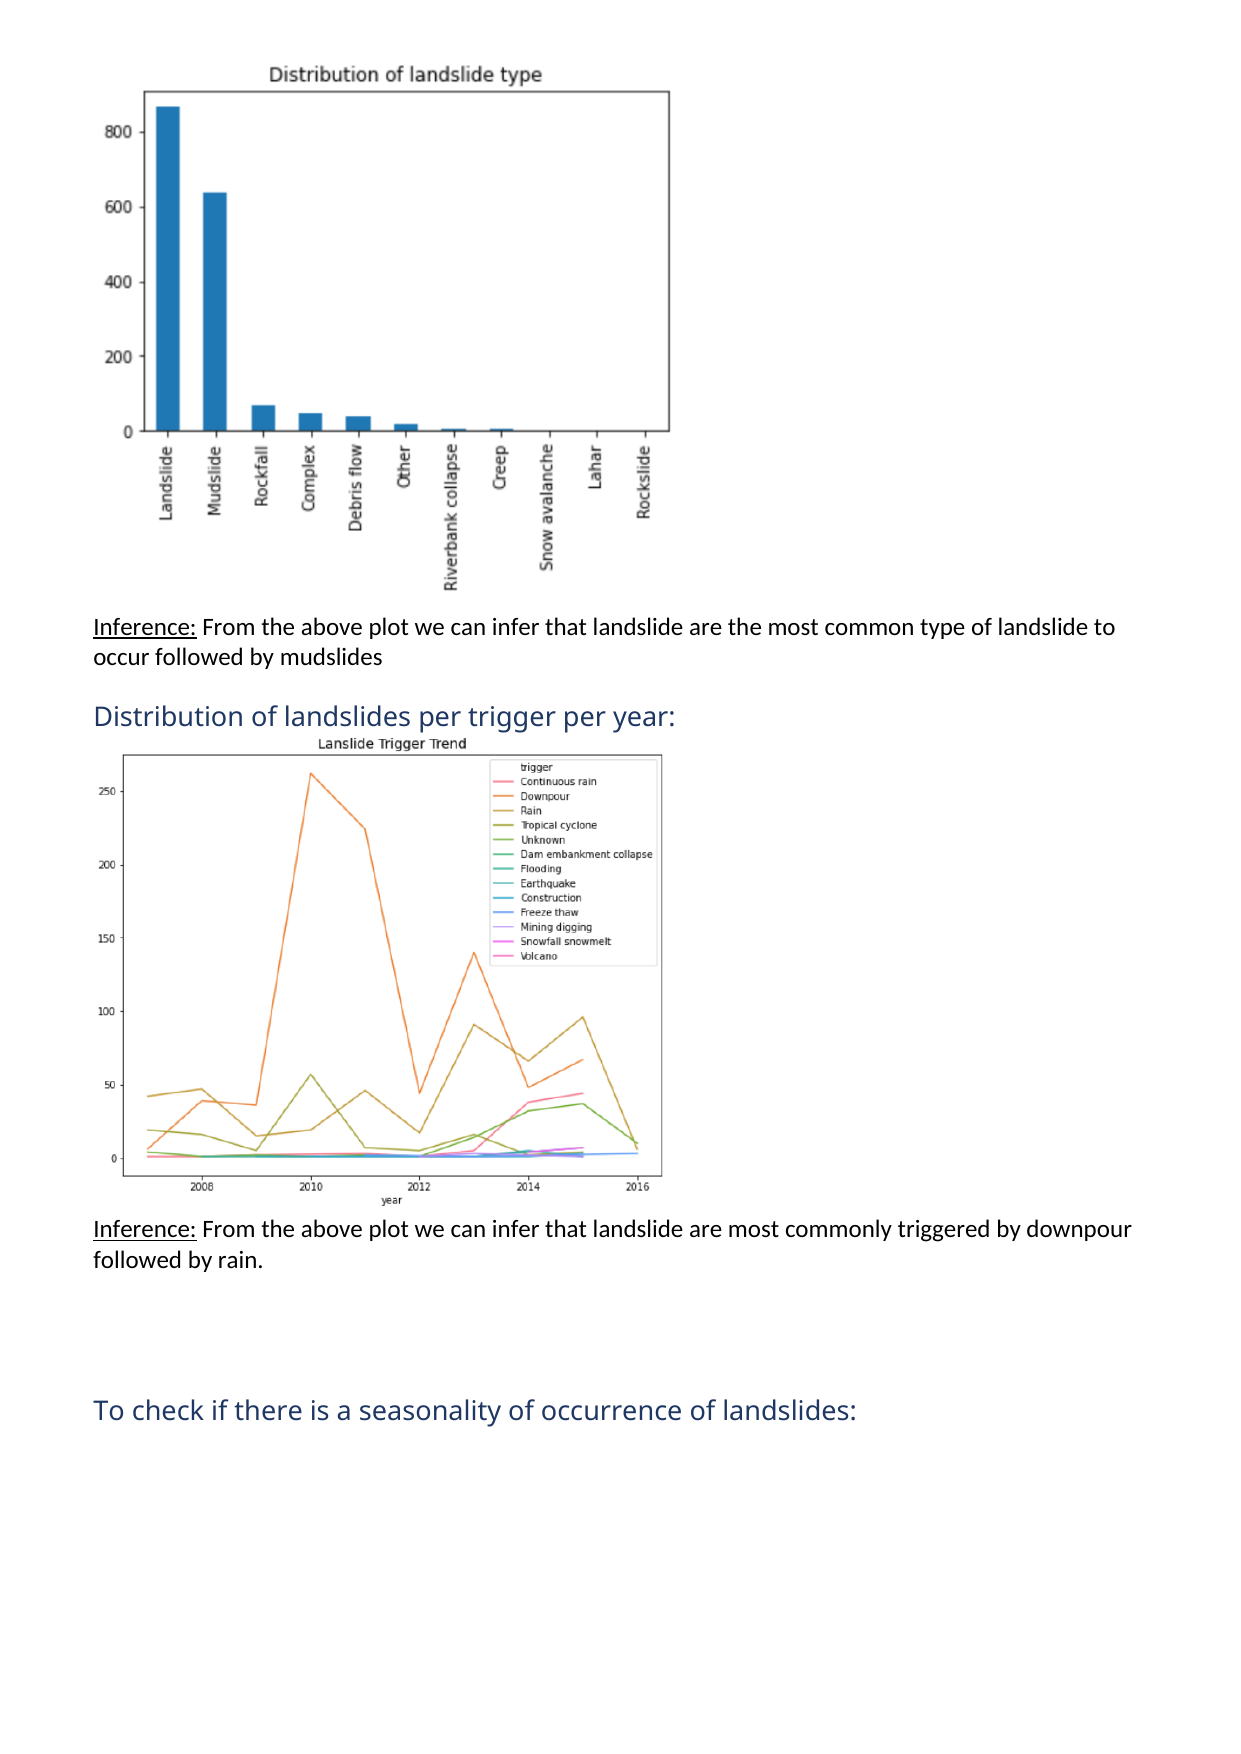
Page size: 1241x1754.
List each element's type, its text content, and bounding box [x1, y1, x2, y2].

text Distribution of landslides per trigger per year: [93, 698, 1147, 734]
picture [93, 734, 689, 1208]
text To check if there is a seasonality of occurrence of landslides: [93, 1392, 1147, 1428]
picture [93, 56, 721, 605]
text Inference: From the above plot we can infer that landslide are the most common type of landslide to occur followed by mudslides [93, 611, 1147, 672]
text Inference: From the above plot we can infer that landslide are most commonly triggered by downpour followed by rain. [93, 1213, 1147, 1274]
